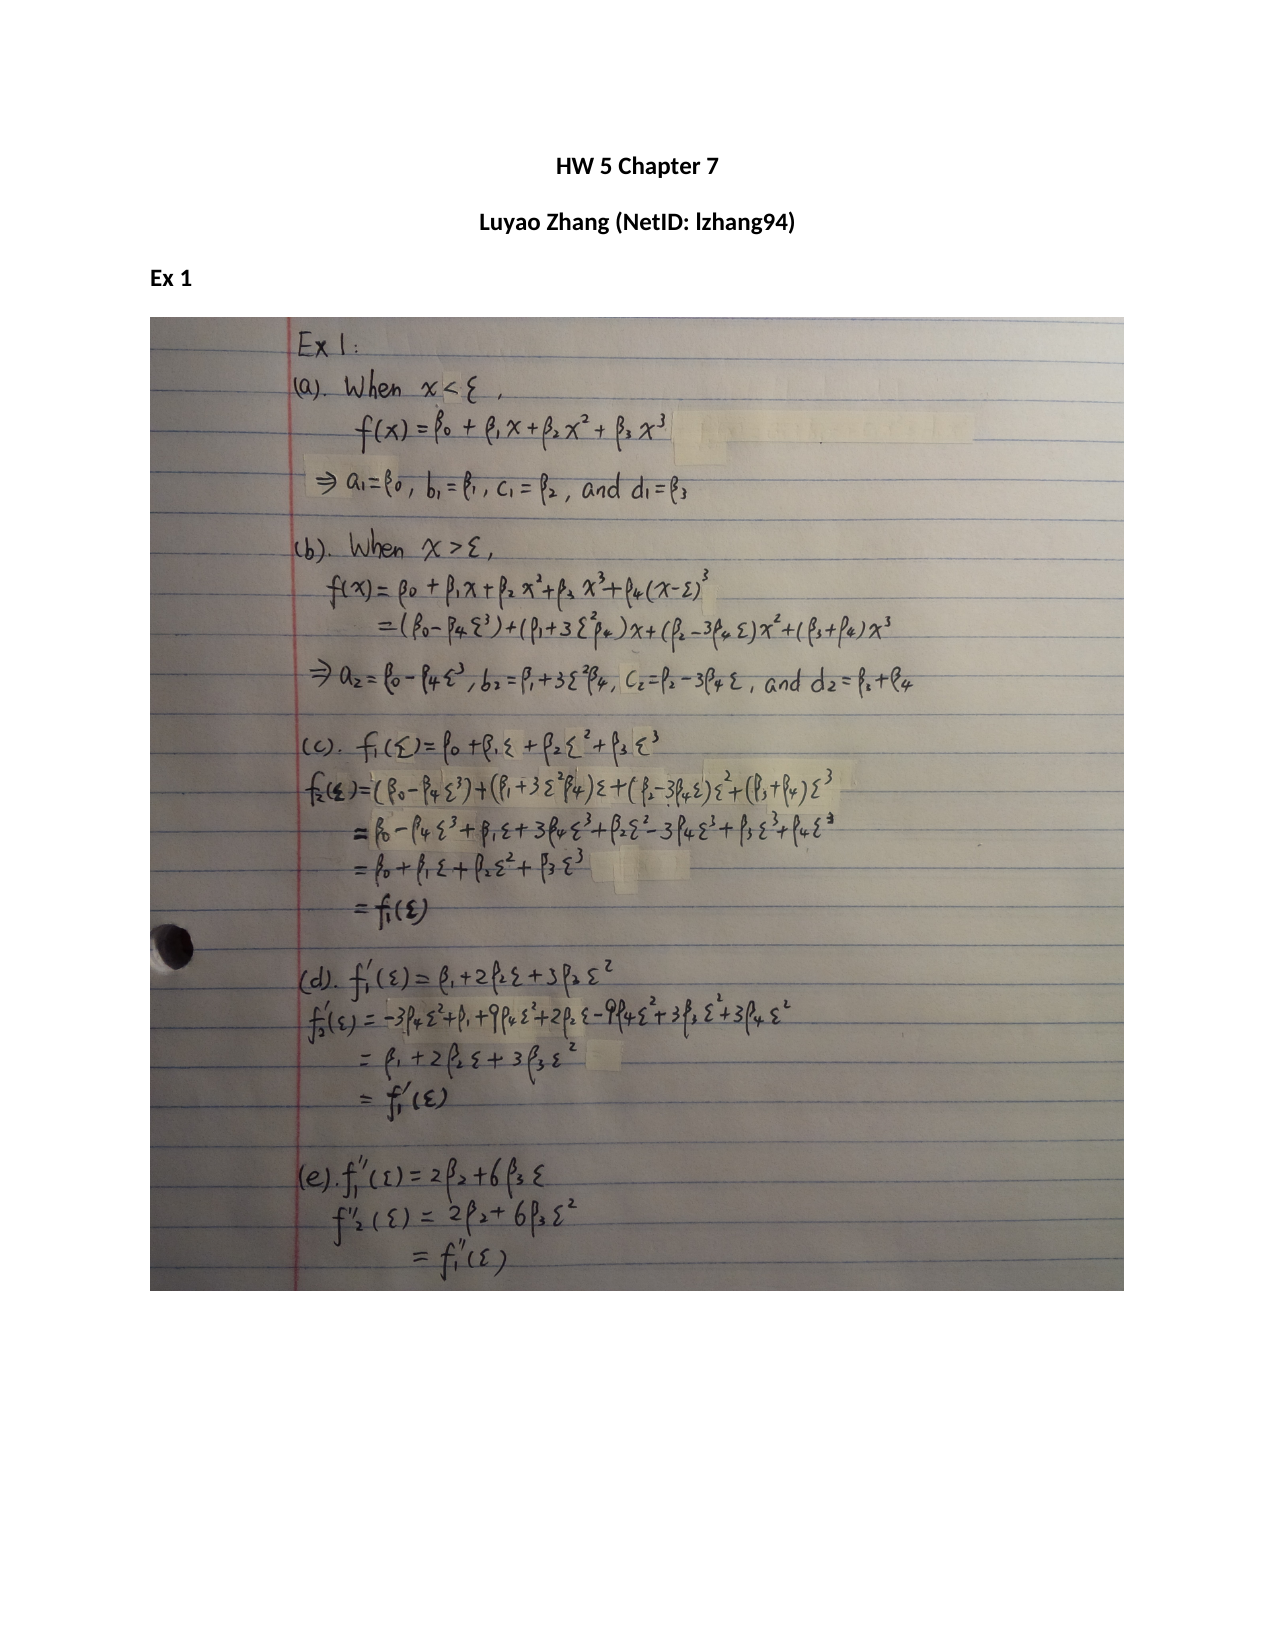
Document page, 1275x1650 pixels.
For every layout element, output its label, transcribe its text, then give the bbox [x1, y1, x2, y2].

text Luyao Zhang (NetID: lzhang94) [150, 206, 1125, 236]
picture [150, 317, 1124, 1291]
text HW 5 Chapter 7 [150, 150, 1125, 181]
text Ex 1 [150, 262, 1125, 292]
